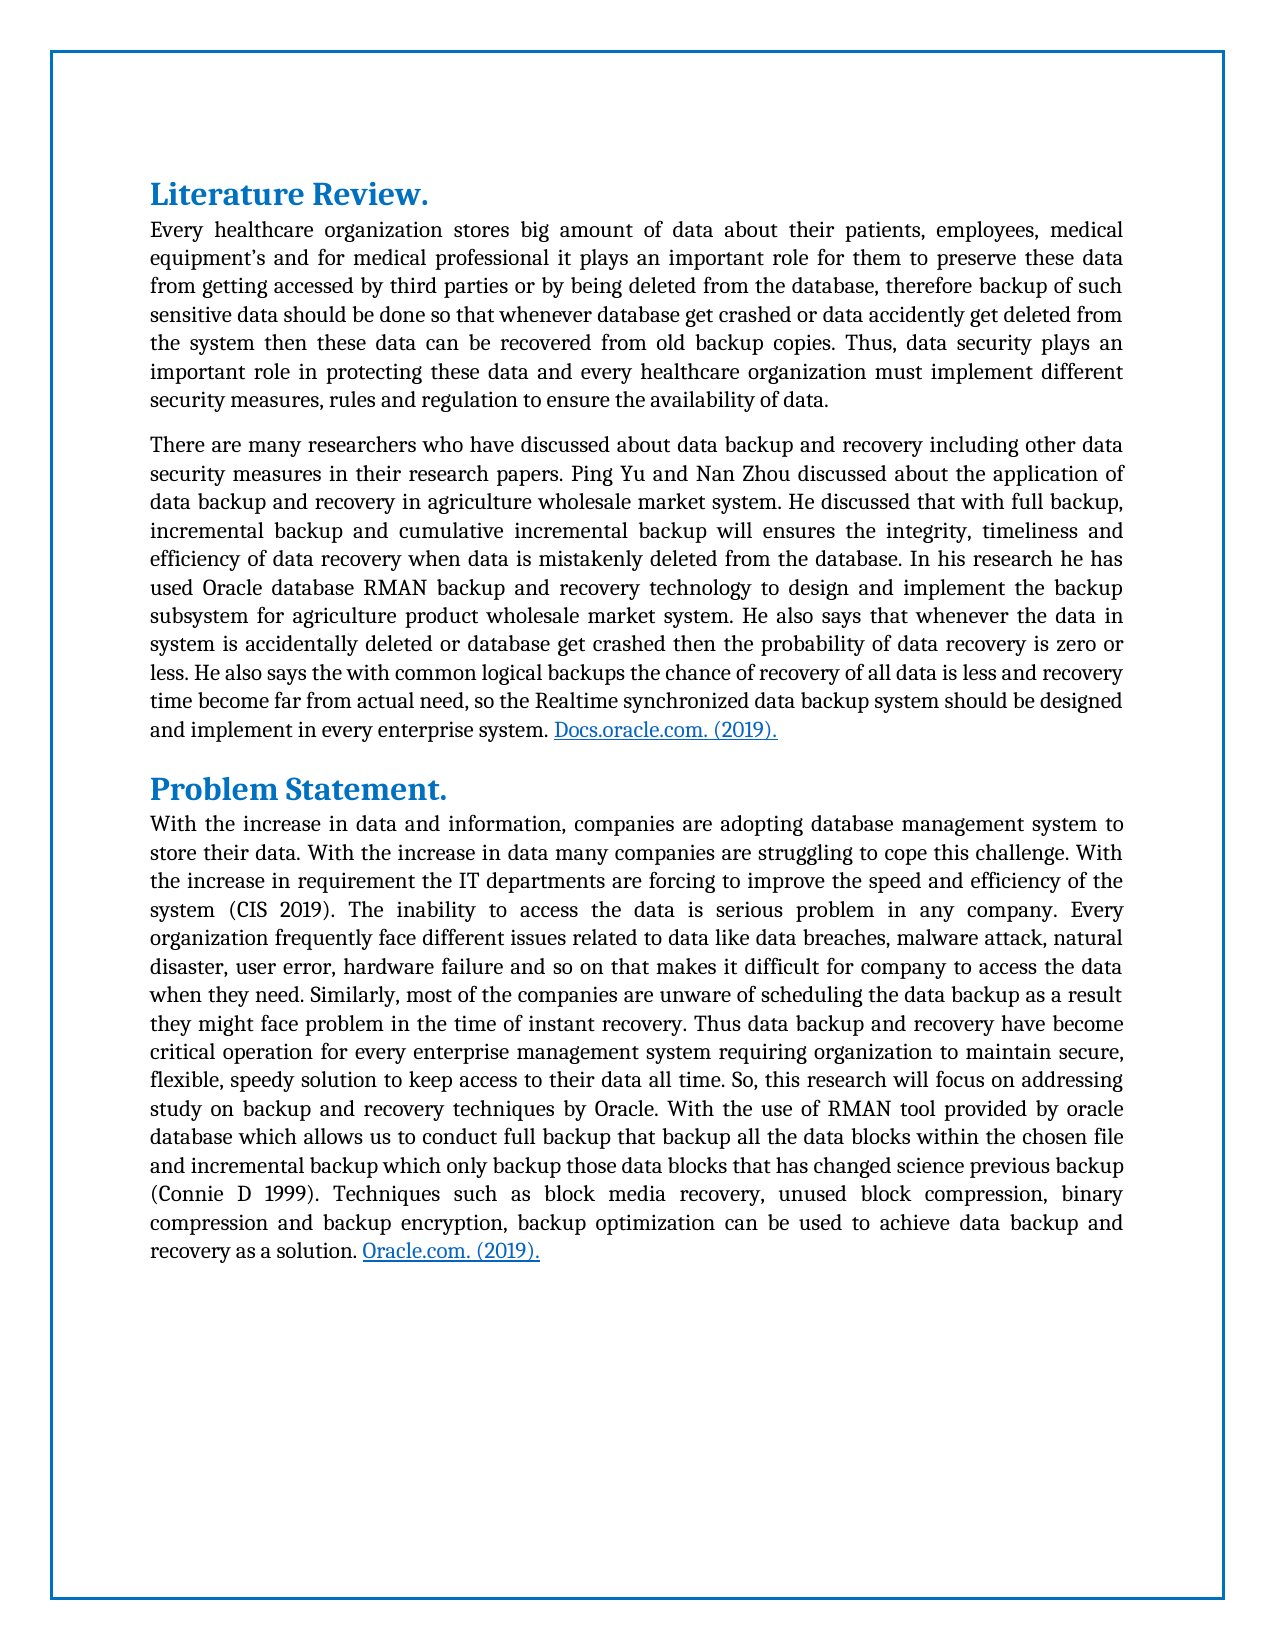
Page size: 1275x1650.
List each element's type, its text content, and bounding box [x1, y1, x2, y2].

text With the increase in data and information, companies are adopting database management system to store their data. With the increase in data many companies are struggling to cope this challenge. With the increase in requirement the IT departments are forcing to improve the speed and efficiency of the system (CIS 2019). The inability to access the data is serious problem in any company. Every organization frequently face different issues related to data like data breaches, malware attack, natural disaster, user error, hardware failure and so on that makes it difficult for company to access the data when they need. Similarly, most of the companies are unware of scheduling the data backup as a result they might face problem in the time of instant recovery. Thus data backup and recovery have become critical operation for every enterprise management system requiring organization to maintain secure, flexible, speedy solution to keep access to their data all time. So, this research will focus on addressing study on backup and recovery techniques by Oracle. With the use of RMAN tool provided by oracle database which allows us to conduct full backup that backup all the data blocks within the chosen file and incremental backup which only backup those data blocks that has changed science previous backup (Connie D 1999). Techniques such as block media recovery, unused block compression, binary compression and backup encryption, backup optimization can be used to achieve data backup and recovery as a solution. Oracle.com. (2019). [150, 811, 1125, 1264]
subtitle Literature Review. [150, 175, 1125, 213]
subtitle Problem Statement. [150, 770, 1125, 808]
text There are many researchers who have discussed about data backup and recovery including other data security measures in their research papers. Ping Yu and Nan Zhou discussed about the application of data backup and recovery in agriculture wholesale market system. He discussed that with full backup, incremental backup and cumulative incremental backup will ensures the integrity, timeliness and efficiency of data recovery when data is mistakenly deleted from the database. In his research he has used Oracle database RMAN backup and recovery technology to design and implement the backup subsystem for agriculture product wholesale market system. He also says that whenever the data in system is accidentally deleted or database get crashed then the probability of data recovery is zero or less. He also says the with common logical backups the chance of recovery of all data is less and recovery time become far from actual need, so the Realtime synchronized data backup system should be designed and implement in every enterprise system. Docs.oracle.com. (2019). [150, 432, 1125, 743]
text Every healthcare organization stores big amount of data about their patients, employees, medical equipment’s and for medical professional it plays an important role for them to preserve these data from getting accessed by third parties or by being deleted from the database, therefore backup of such sensitive data should be done so that whenever database get crashed or data accidently get deleted from the system then these data can be recovered from old backup copies. Thus, data security plays an important role in protecting these data and every healthcare organization must implement different security measures, rules and regulation to ensure the availability of data. [150, 216, 1125, 413]
